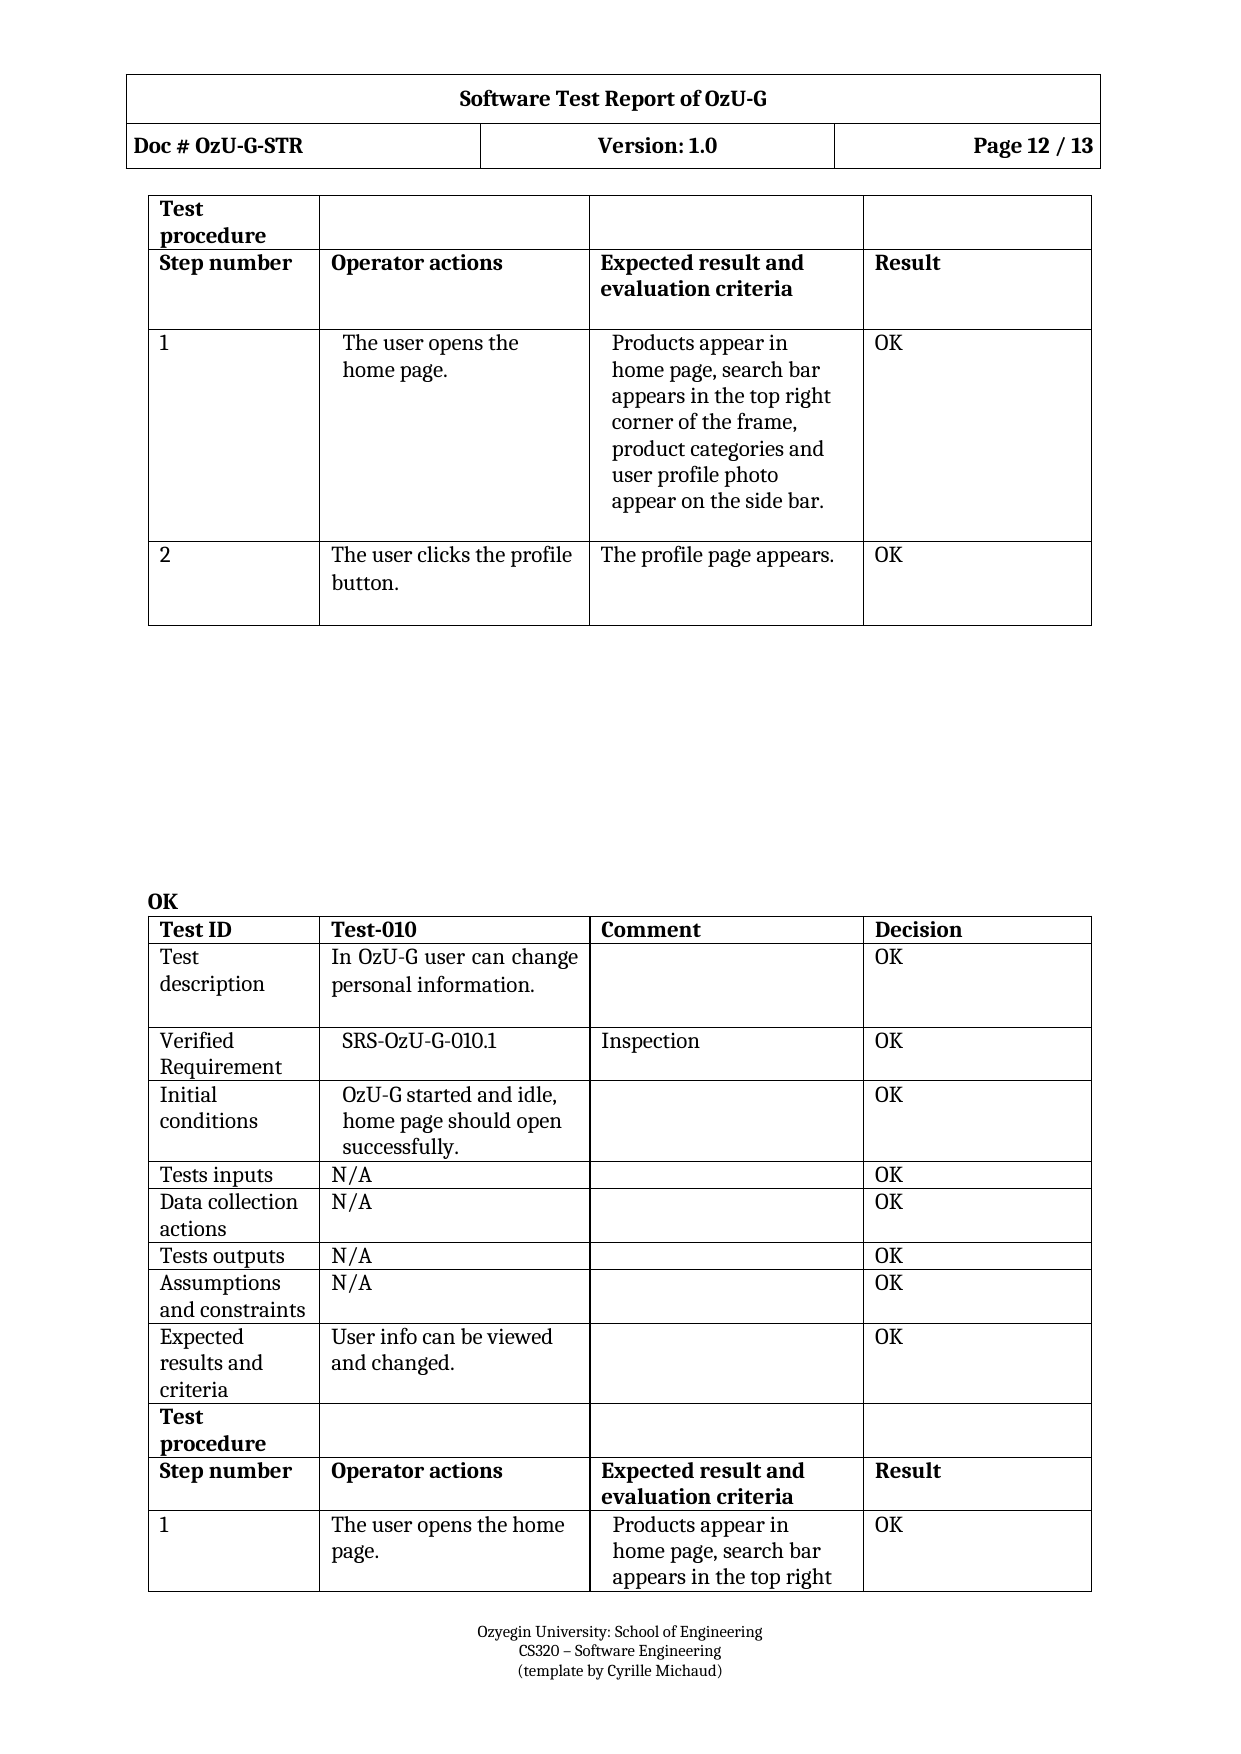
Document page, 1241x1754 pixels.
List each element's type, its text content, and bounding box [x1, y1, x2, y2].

table_cell [591, 1511, 863, 1591]
table_cell N/A [320, 1189, 589, 1242]
table_cell [320, 1081, 589, 1161]
table_cell Expected result and evaluation criteria [590, 250, 863, 329]
table_cell [590, 330, 863, 541]
table_cell Inspection [591, 1028, 863, 1080]
table_cell OK [864, 1324, 1091, 1403]
table_cell [591, 1404, 863, 1457]
table_cell OK [864, 1243, 1091, 1269]
table_cell OK [864, 944, 1091, 1027]
table_cell [320, 330, 589, 541]
table_cell [320, 1404, 589, 1457]
table_cell N/A [320, 1162, 589, 1188]
table_cell Expected results and criteria [149, 1324, 319, 1403]
table_cell In OzU-G user can change personal information. [320, 944, 589, 1027]
table_cell Test procedure [149, 196, 319, 249]
table_cell OK [864, 1081, 1091, 1161]
table_header Decision [864, 917, 1091, 943]
table_cell 1 [149, 330, 319, 541]
table_cell OK [864, 1028, 1091, 1080]
table_cell OK [864, 1189, 1091, 1242]
table_cell Result [864, 250, 1091, 329]
table_cell [864, 1404, 1091, 1457]
table_cell [320, 196, 589, 249]
table_cell OK [864, 1162, 1091, 1188]
table_cell [591, 1270, 863, 1323]
table_cell User info can be viewed and changed. [320, 1324, 589, 1403]
table_cell Tests inputs [149, 1162, 319, 1188]
table_cell 2 [149, 542, 319, 624]
table_cell 1 [149, 1511, 319, 1591]
table_cell [591, 1189, 863, 1242]
table_header Comment [591, 917, 863, 943]
table_cell OK [864, 330, 1091, 541]
table_header Test ID [149, 917, 319, 943]
table_cell OK [864, 1511, 1091, 1591]
table_cell Data collection actions [149, 1189, 319, 1242]
table_cell Test procedure [149, 1404, 319, 1457]
table_cell [591, 1324, 863, 1403]
table_cell Result [864, 1458, 1091, 1510]
table_cell Operator actions [320, 1458, 589, 1510]
table_cell Initial conditions [149, 1081, 319, 1161]
table_cell Verified Requirement [149, 1028, 319, 1080]
table_cell Expected result and evaluation criteria [591, 1458, 863, 1510]
table_cell Tests outputs [149, 1243, 319, 1269]
table_cell [591, 1243, 863, 1269]
table_cell The profile page appears. [590, 542, 863, 624]
table_cell Assumptions and constraints [149, 1270, 319, 1323]
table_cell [320, 1511, 589, 1591]
table_cell [320, 1028, 589, 1080]
table_cell Operator actions [320, 250, 589, 329]
table_cell Test description [149, 944, 319, 1027]
table_cell OK [864, 1270, 1091, 1323]
table_cell [591, 944, 863, 1027]
text OK [148, 889, 1092, 916]
table_cell Step number [149, 250, 319, 329]
table_cell [864, 196, 1091, 249]
table_header Test-010 [320, 917, 589, 943]
table_cell N/A [320, 1270, 589, 1323]
table_cell [591, 1081, 863, 1161]
table_cell [590, 196, 863, 249]
table_cell Step number [149, 1458, 319, 1510]
table_cell N/A [320, 1243, 589, 1269]
table_cell OK [864, 542, 1091, 624]
table_cell [591, 1162, 863, 1188]
table_cell The user clicks the profile button. [320, 542, 589, 624]
